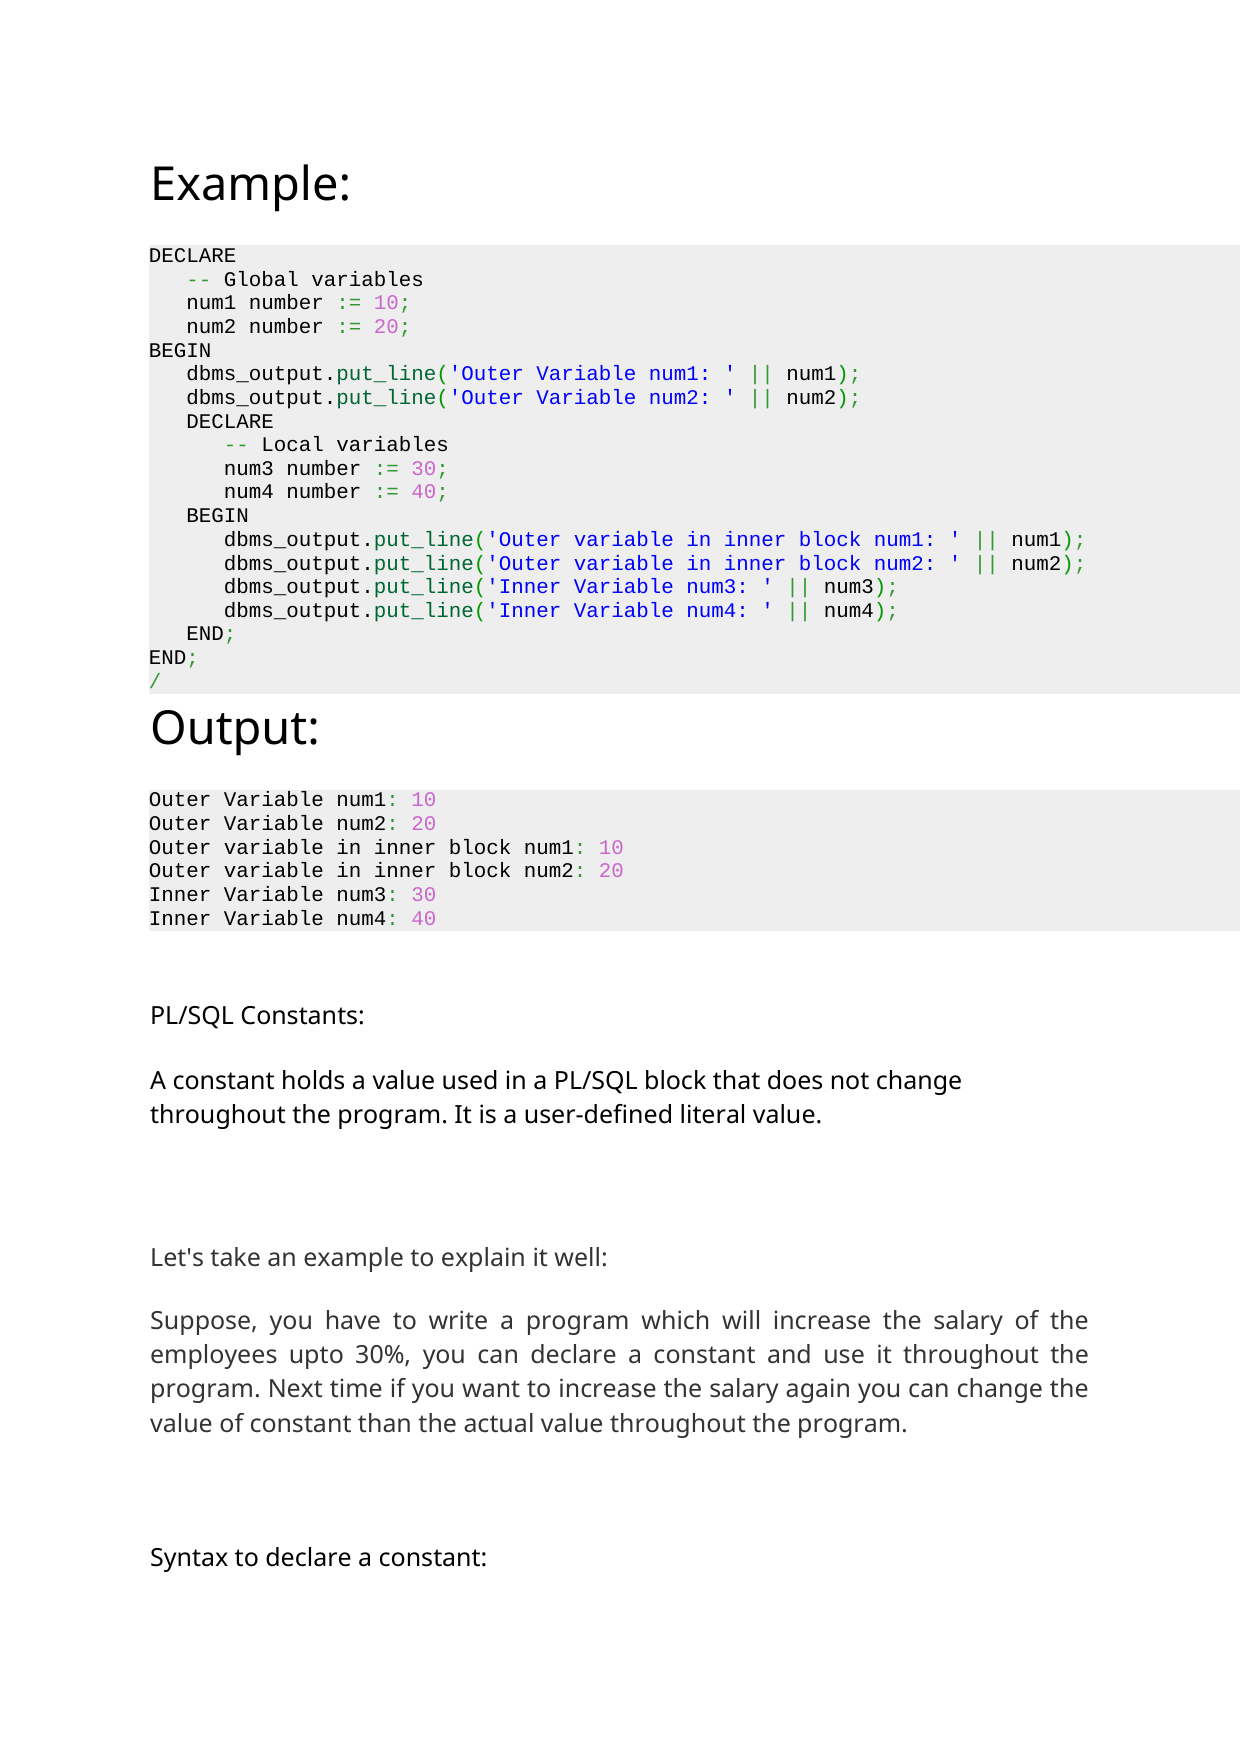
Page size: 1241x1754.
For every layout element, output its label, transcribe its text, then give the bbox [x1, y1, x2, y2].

subtitle PL/SQL Constants: [150, 997, 1090, 1031]
text Output: [150, 694, 1090, 758]
subtitle Syntax to declare a constant: [150, 1540, 1090, 1574]
text Example: [150, 150, 1090, 214]
text Suppose, you have to write a program which will increase the salary of the employees upto 30%, you can declare a constant and use it throughout the program. Next time if you want to increase the salary again you can change the value of constant than the actual value throughout the program. [150, 1303, 1090, 1439]
table_header Outer Variable num1: 10 Outer Variable num2: 20 Outer variable in inner block num1: 10 Outer variable in inner block num2: 20 Inner Variable num3: 30 Inner Variable num4: 40 [149, 790, 1240, 931]
table_header DECLARE -- Global variables num1 number := 10; num2 number := 20; BEGIN dbms_output.put_line('Outer Variable num1: ' || num1); dbms_output.put_line('Outer Variable num2: ' || num2); DECLARE -- Local variables num3 number := 30; num4 number := 40; BEGIN dbms_output.put_line('Outer variable in inner block num1: ' || num1); dbms_output.put_line('Outer variable in inner block num2: ' || num2); dbms_output.put_line('Inner Variable num3: ' || num3); dbms_output.put_line('Inner Variable num4: ' || num4); END; END; / [149, 245, 1240, 694]
text A constant holds a value used in a PL/SQL block that does not change throughout the program. It is a user-defined literal value. [150, 1063, 1090, 1131]
text Let's take an example to explain it well: [150, 1240, 1090, 1274]
